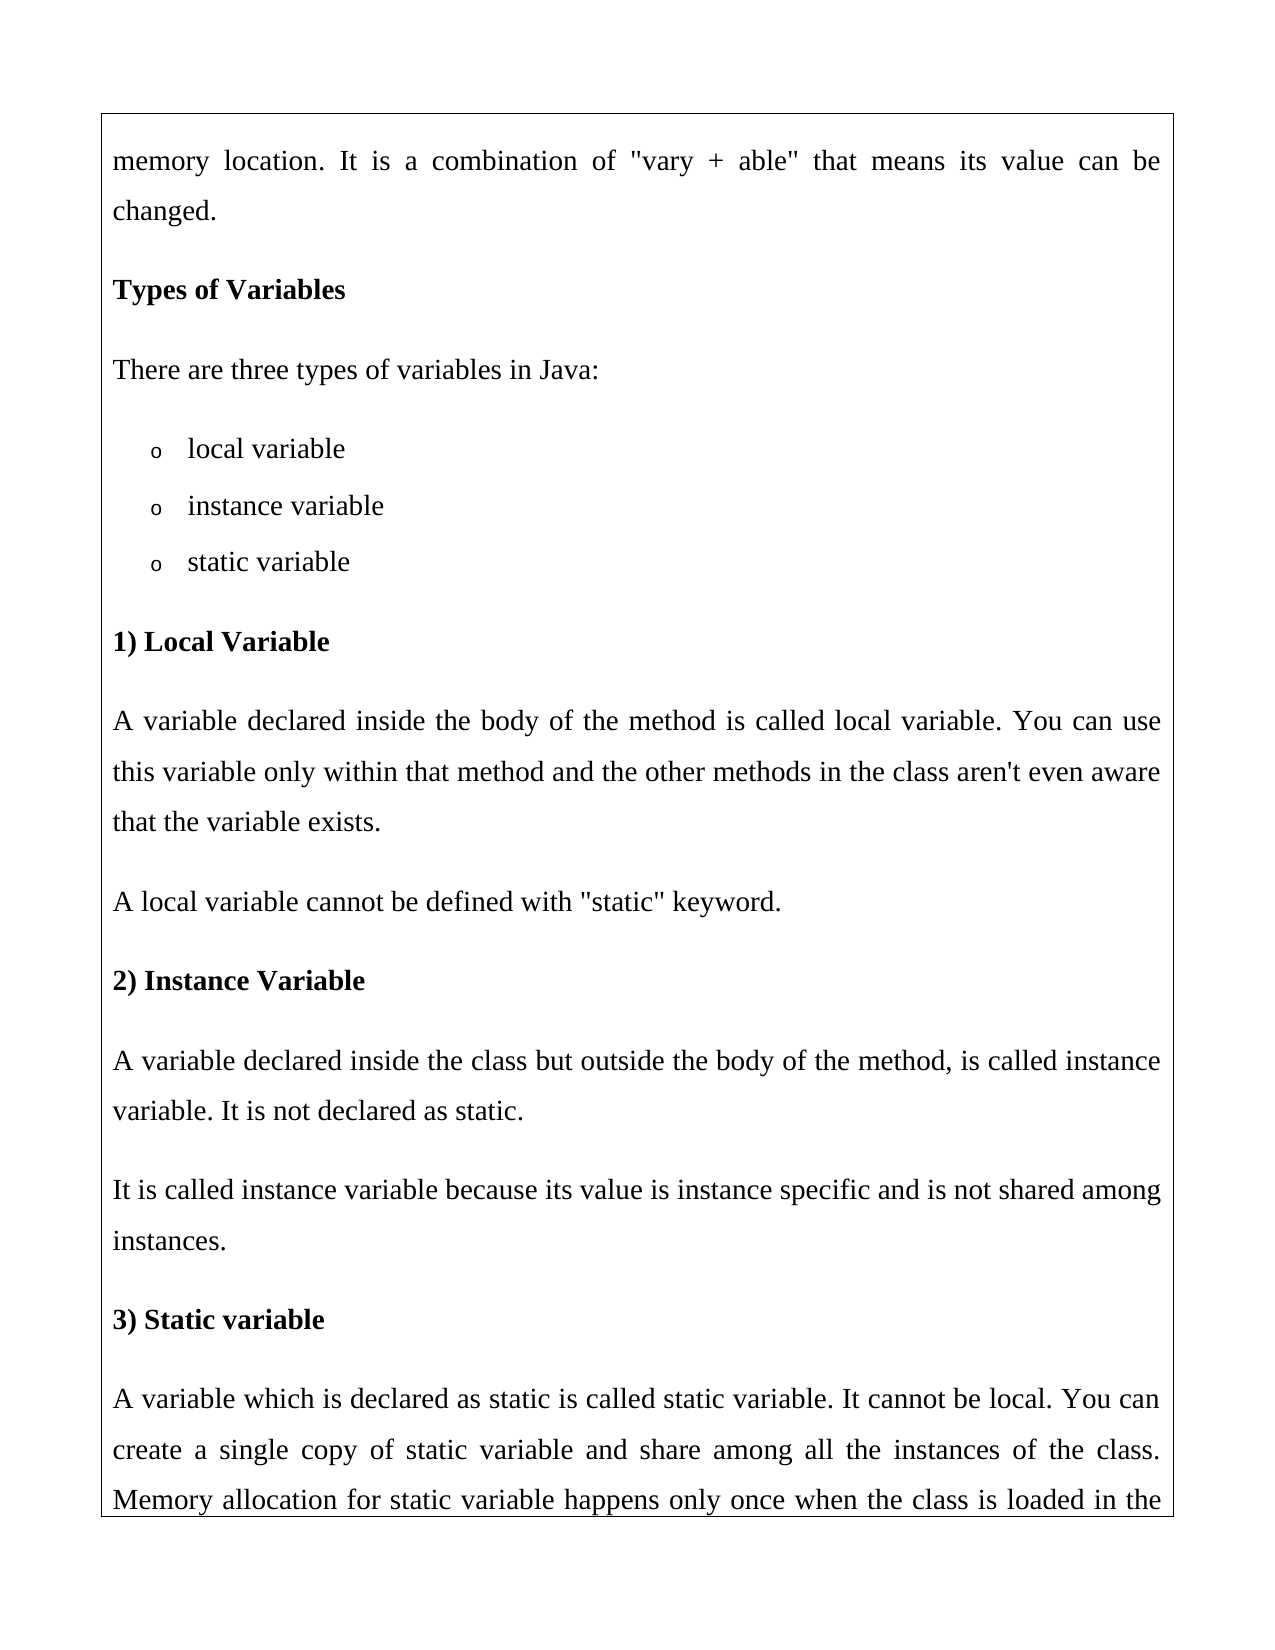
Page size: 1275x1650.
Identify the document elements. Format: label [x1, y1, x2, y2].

table_cell [102, 114, 1173, 1516]
